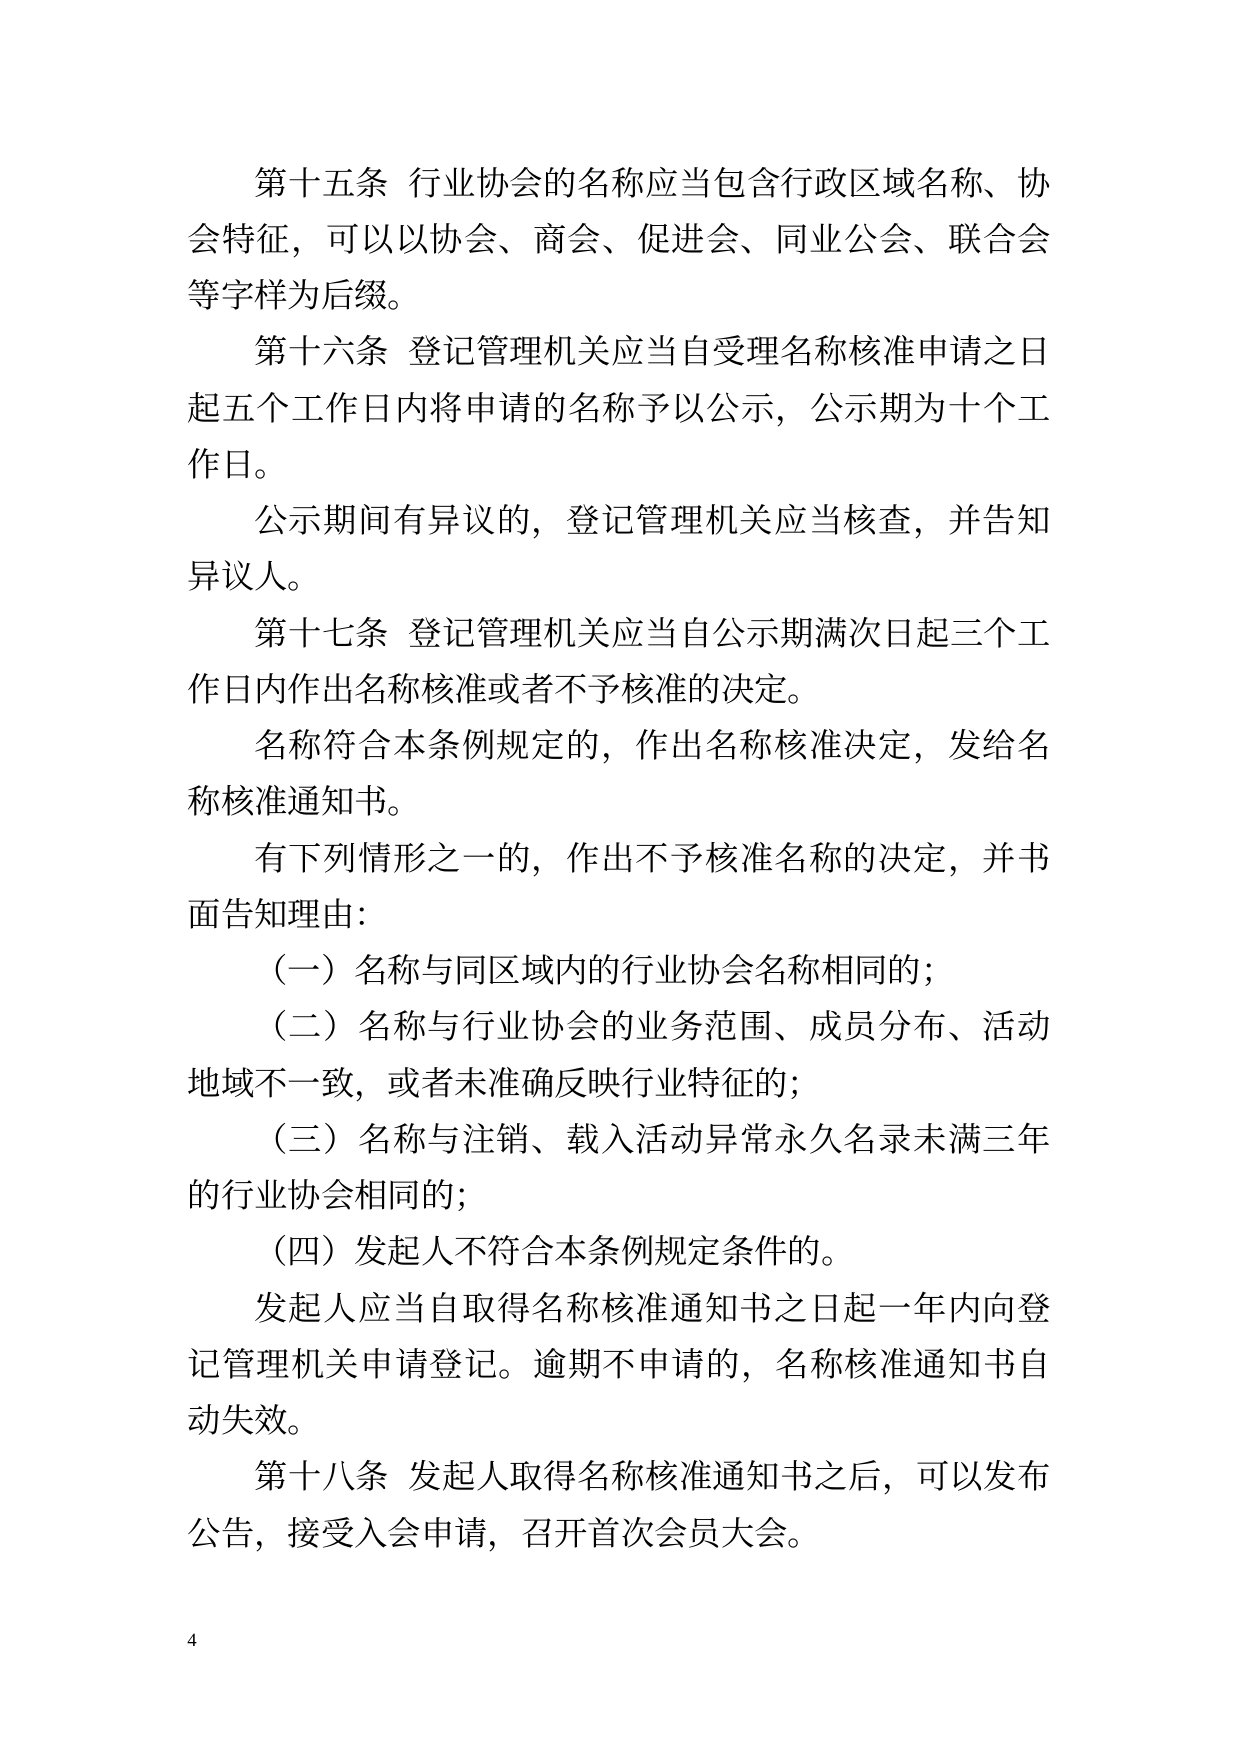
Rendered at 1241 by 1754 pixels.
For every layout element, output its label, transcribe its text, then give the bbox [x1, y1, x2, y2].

text 发起人应当自取得名称核准通知书之日起一年内向登记管理机关申请登记。逾期不申请的，名称核准通知书自动失效。 [187, 1275, 1053, 1444]
text （一）名称与同区域内的行业协会名称相同的； [187, 937, 1053, 994]
text 第十七条 登记管理机关应当自公示期满次日起三个工作日内作出名称核准或者不予核准的决定。 [187, 600, 1053, 712]
text （二）名称与行业协会的业务范围、成员分布、活动地域不一致，或者未准确反映行业特征的； [187, 994, 1053, 1106]
text （四）发起人不符合本条例规定条件的。 [187, 1219, 1053, 1275]
text 公示期间有异议的，登记管理机关应当核查，并告知异议人。 [187, 487, 1053, 600]
text 第十八条 发起人取得名称核准通知书之后，可以发布公告，接受入会申请，召开首次会员大会。 [187, 1444, 1053, 1556]
text 名称符合本条例规定的，作出名称核准决定，发给名称核准通知书。 [187, 712, 1053, 825]
text 有下列情形之一的，作出不予核准名称的决定，并书面告知理由： [187, 825, 1053, 937]
text 第十五条 行业协会的名称应当包含行政区域名称、协会特征，可以以协会、商会、促进会、同业公会、联合会等字样为后缀。 [187, 150, 1053, 319]
text 第十六条 登记管理机关应当自受理名称核准申请之日起五个工作日内将申请的名称予以公示，公示期为十个工作日。 [187, 319, 1053, 487]
text （三）名称与注销、载入活动异常永久名录未满三年的行业协会相同的； [187, 1106, 1053, 1219]
